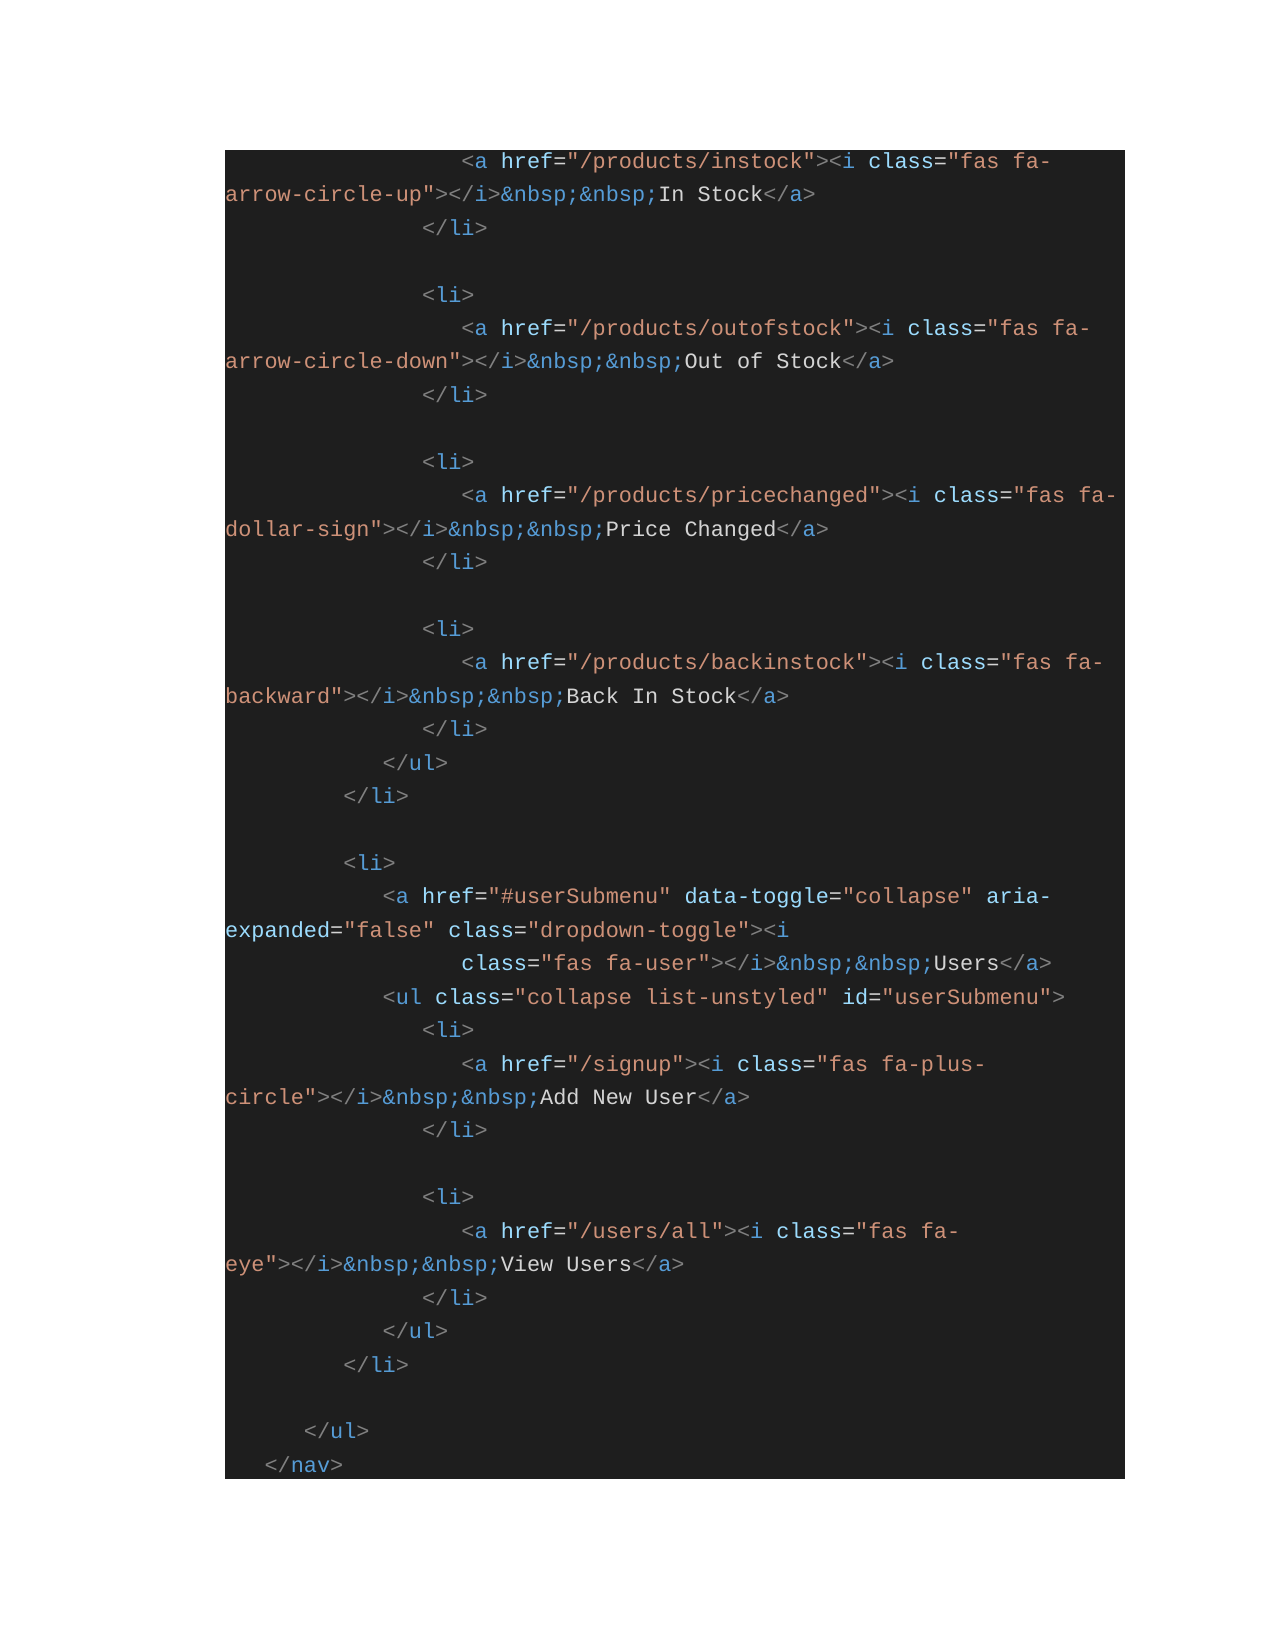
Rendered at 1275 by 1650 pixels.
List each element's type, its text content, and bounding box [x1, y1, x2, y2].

text <a href="/signup"><i class="fas fa-plus-circle"></i>&nbsp;&nbsp;Add New User</a> [225, 1053, 1125, 1111]
text <li> [225, 1187, 1125, 1211]
text class="fas fa-user"></i>&nbsp;&nbsp;Users</a> [225, 952, 1125, 977]
text </ul> [225, 1421, 1125, 1445]
text <a href="/products/outofstock"><i class="fas fa-arrow-circle-down"></i>&nbsp;&nbsp;Out of Stock</a> [225, 317, 1125, 375]
text <a href="#userSubmenu" data-toggle="collapse" aria-expanded="false" class="dropdown-toggle"><i [225, 886, 1125, 944]
text <li> [225, 852, 1125, 877]
text </li> [225, 718, 1125, 743]
text <li> [225, 284, 1125, 308]
text </li> [225, 1287, 1125, 1312]
text </li> [225, 217, 1125, 242]
text </li> [225, 1120, 1125, 1144]
text <a href="/products/backinstock"><i class="fas fa-backward"></i>&nbsp;&nbsp;Back In Stock</a> [225, 652, 1125, 710]
text </nav> [225, 1454, 1125, 1479]
text <a href="/products/instock"><i class="fas fa-arrow-circle-up"></i>&nbsp;&nbsp;In Stock</a> [225, 150, 1125, 208]
text </ul> [225, 1320, 1125, 1345]
text <a href="/products/pricechanged"><i class="fas fa-dollar-sign"></i>&nbsp;&nbsp;Price Changed</a> [225, 484, 1125, 543]
text </li> [225, 384, 1125, 409]
text <a href="/users/all"><i class="fas fa-eye"></i>&nbsp;&nbsp;View Users</a> [225, 1220, 1125, 1278]
text <li> [225, 618, 1125, 643]
text </li> [225, 785, 1125, 810]
text </li> [225, 1354, 1125, 1378]
text <ul class="collapse list-unstyled" id="userSubmenu"> [225, 986, 1125, 1011]
text </ul> [225, 752, 1125, 777]
text <li> [225, 1019, 1125, 1044]
text <li> [225, 451, 1125, 476]
text </li> [225, 551, 1125, 576]
